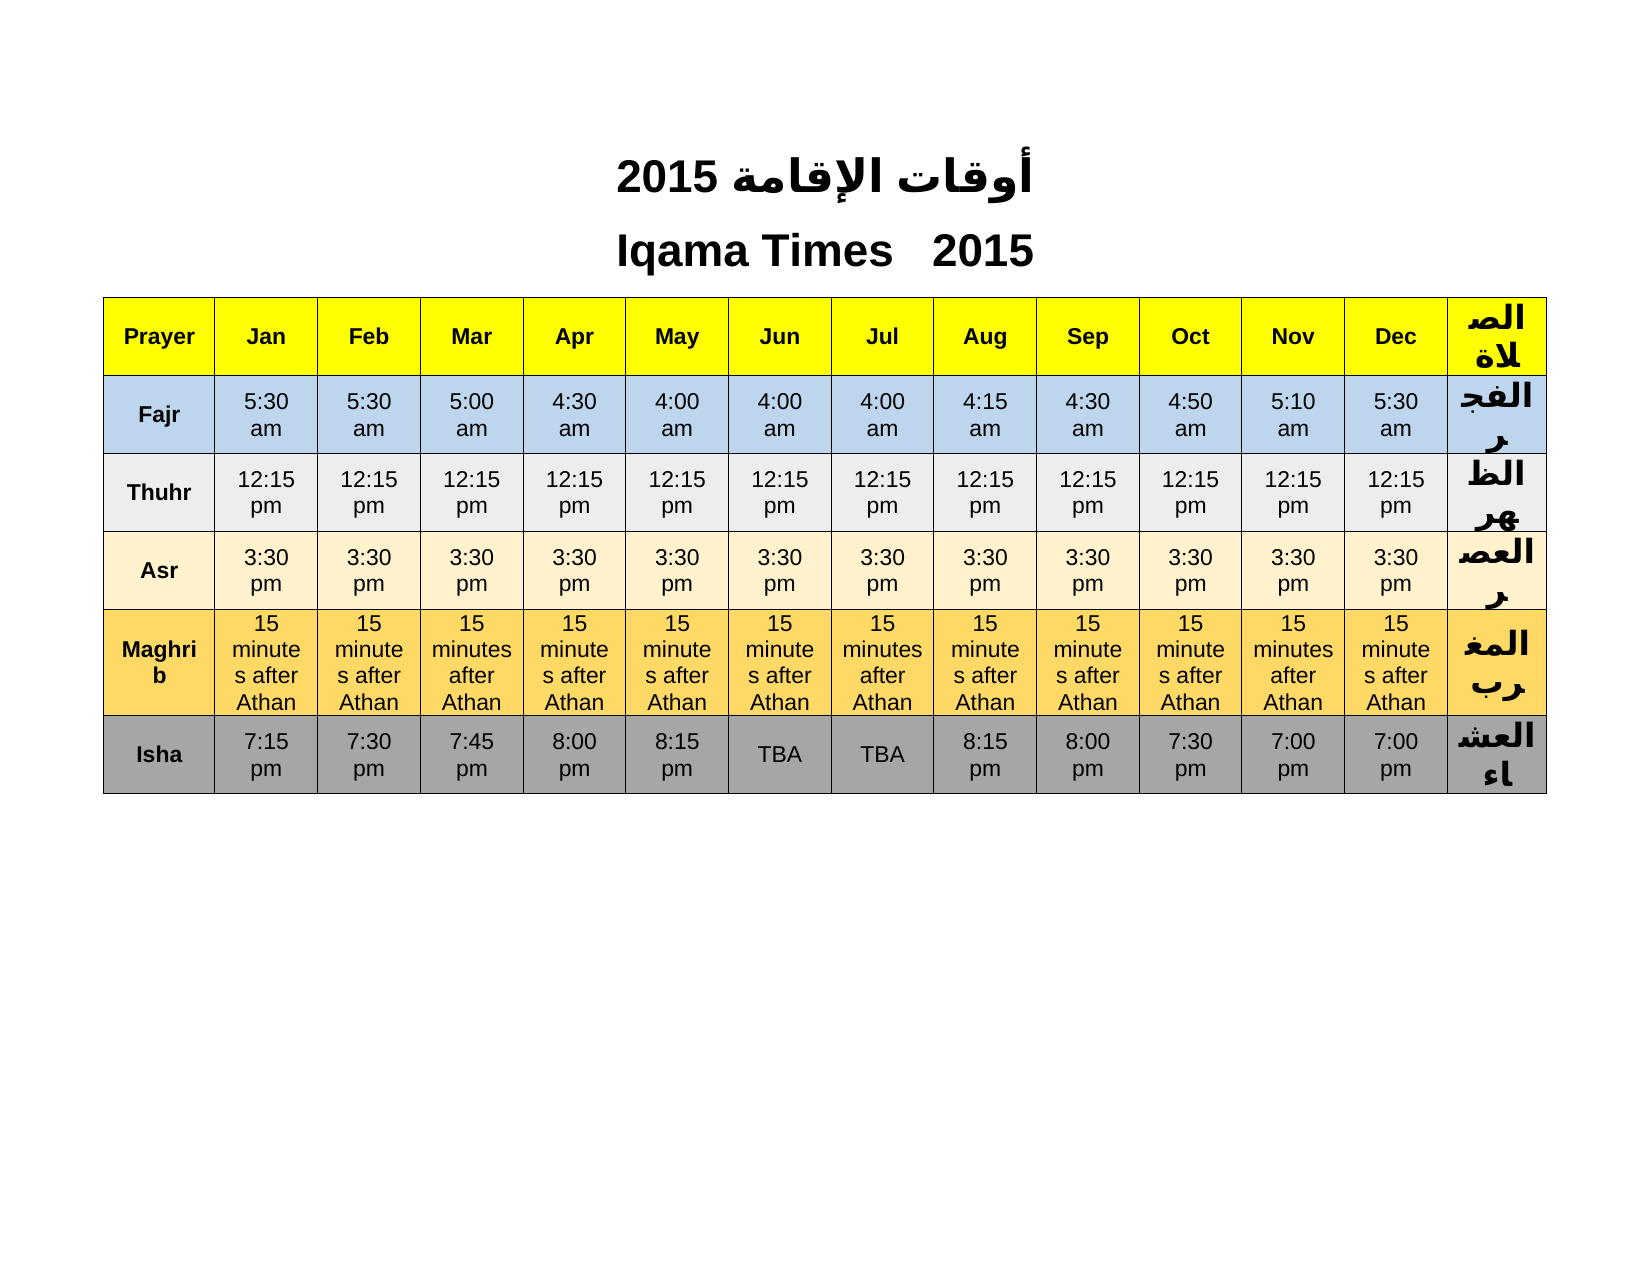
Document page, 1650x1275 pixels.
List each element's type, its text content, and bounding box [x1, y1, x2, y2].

table_cell 12:15 pm [215, 454, 317, 531]
table_cell Thuhr [104, 454, 214, 531]
table_cell 12:15 pm [626, 454, 728, 531]
table_cell 3:30 pm [1037, 532, 1139, 609]
table_cell 3:30 pm [626, 532, 728, 609]
table_cell 7:00 pm [1345, 716, 1447, 793]
table_cell 4:15 am [934, 376, 1036, 453]
table_header Prayer [104, 298, 214, 375]
table_cell الظهر [1448, 454, 1546, 531]
table_cell 4:50 am [1140, 376, 1241, 453]
table_cell Asr [104, 532, 214, 609]
table_cell 15 minutes after Athan [832, 610, 933, 715]
table_cell 15 minutes after Athan [1345, 610, 1447, 715]
table_cell 3:30 pm [421, 532, 523, 609]
table_cell 12:15 pm [1345, 454, 1447, 531]
table_cell 4:00 am [626, 376, 728, 453]
table_cell Isha [104, 716, 214, 793]
table_cell 4:30 am [524, 376, 625, 453]
table_cell 5:30 am [1345, 376, 1447, 453]
table_cell 15 minutes after Athan [1037, 610, 1139, 715]
table_header May [626, 298, 728, 375]
text أوقات الإقامة 2015 [150, 150, 1500, 203]
table_cell 15 minutes after Athan [421, 610, 523, 715]
table_cell 12:15 pm [1140, 454, 1241, 531]
table_cell 5:30 am [215, 376, 317, 453]
table_header Sep [1037, 298, 1139, 375]
table_cell 15 minutes after Athan [1140, 610, 1241, 715]
text Iqama Times 2015 [150, 223, 1500, 276]
table_header Jun [729, 298, 831, 375]
table_cell 4:00 am [832, 376, 933, 453]
table_cell 12:15 pm [832, 454, 933, 531]
table_cell 8:15 pm [934, 716, 1036, 793]
table_cell 3:30 pm [215, 532, 317, 609]
table_cell 8:00 pm [524, 716, 625, 793]
table_cell TBA [729, 716, 831, 793]
table_cell 3:30 pm [1140, 532, 1241, 609]
table_cell 15 minutes after Athan [934, 610, 1036, 715]
table_cell 12:15 pm [934, 454, 1036, 531]
table_cell 15 minutes after Athan [215, 610, 317, 715]
table_cell 3:30 pm [832, 532, 933, 609]
table_cell 4:00 am [729, 376, 831, 453]
table_header Aug [934, 298, 1036, 375]
table_cell TBA [832, 716, 933, 793]
table_cell الفجر [1448, 376, 1546, 453]
table_header Feb [318, 298, 420, 375]
table_cell 12:15 pm [318, 454, 420, 531]
table_cell 4:30 am [1037, 376, 1139, 453]
table_cell 7:45 pm [421, 716, 523, 793]
table_cell العشاء [1448, 716, 1546, 793]
table_cell 3:30 pm [934, 532, 1036, 609]
table_cell 12:15 pm [1242, 454, 1344, 531]
table_cell 7:30 pm [1140, 716, 1241, 793]
table_cell 3:30 pm [524, 532, 625, 609]
table_cell المغرب [1448, 610, 1546, 715]
table_cell 5:30 am [318, 376, 420, 453]
table_header Oct [1140, 298, 1241, 375]
table_cell 12:15 pm [421, 454, 523, 531]
table_cell 3:30 pm [729, 532, 831, 609]
table_cell Fajr [104, 376, 214, 453]
table_cell 15 minutes after Athan [729, 610, 831, 715]
table_cell 3:30 pm [1242, 532, 1344, 609]
table_cell 7:30 pm [318, 716, 420, 793]
table_cell 3:30 pm [318, 532, 420, 609]
table_cell 7:00 pm [1242, 716, 1344, 793]
table_cell العصر [1448, 532, 1546, 609]
table_cell 12:15 pm [729, 454, 831, 531]
table_header Jan [215, 298, 317, 375]
table_header Dec [1345, 298, 1447, 375]
table_cell 5:10 am [1242, 376, 1344, 453]
table_cell Maghrib [104, 610, 214, 715]
table_header الصلاة [1448, 298, 1546, 375]
table_cell 15 minutes after Athan [318, 610, 420, 715]
table_cell 15 minutes after Athan [1242, 610, 1344, 715]
table_cell 8:15 pm [626, 716, 728, 793]
table_header Apr [524, 298, 625, 375]
table_cell 12:15 pm [1037, 454, 1139, 531]
table_cell 12:15 pm [524, 454, 625, 531]
table_header Nov [1242, 298, 1344, 375]
table_header Mar [421, 298, 523, 375]
table_cell 15 minutes after Athan [626, 610, 728, 715]
table_cell 5:00 am [421, 376, 523, 453]
table_header Jul [832, 298, 933, 375]
table_cell 15 minutes after Athan [524, 610, 625, 715]
table_cell 3:30 pm [1345, 532, 1447, 609]
table_cell 8:00 pm [1037, 716, 1139, 793]
table_cell 7:15 pm [215, 716, 317, 793]
